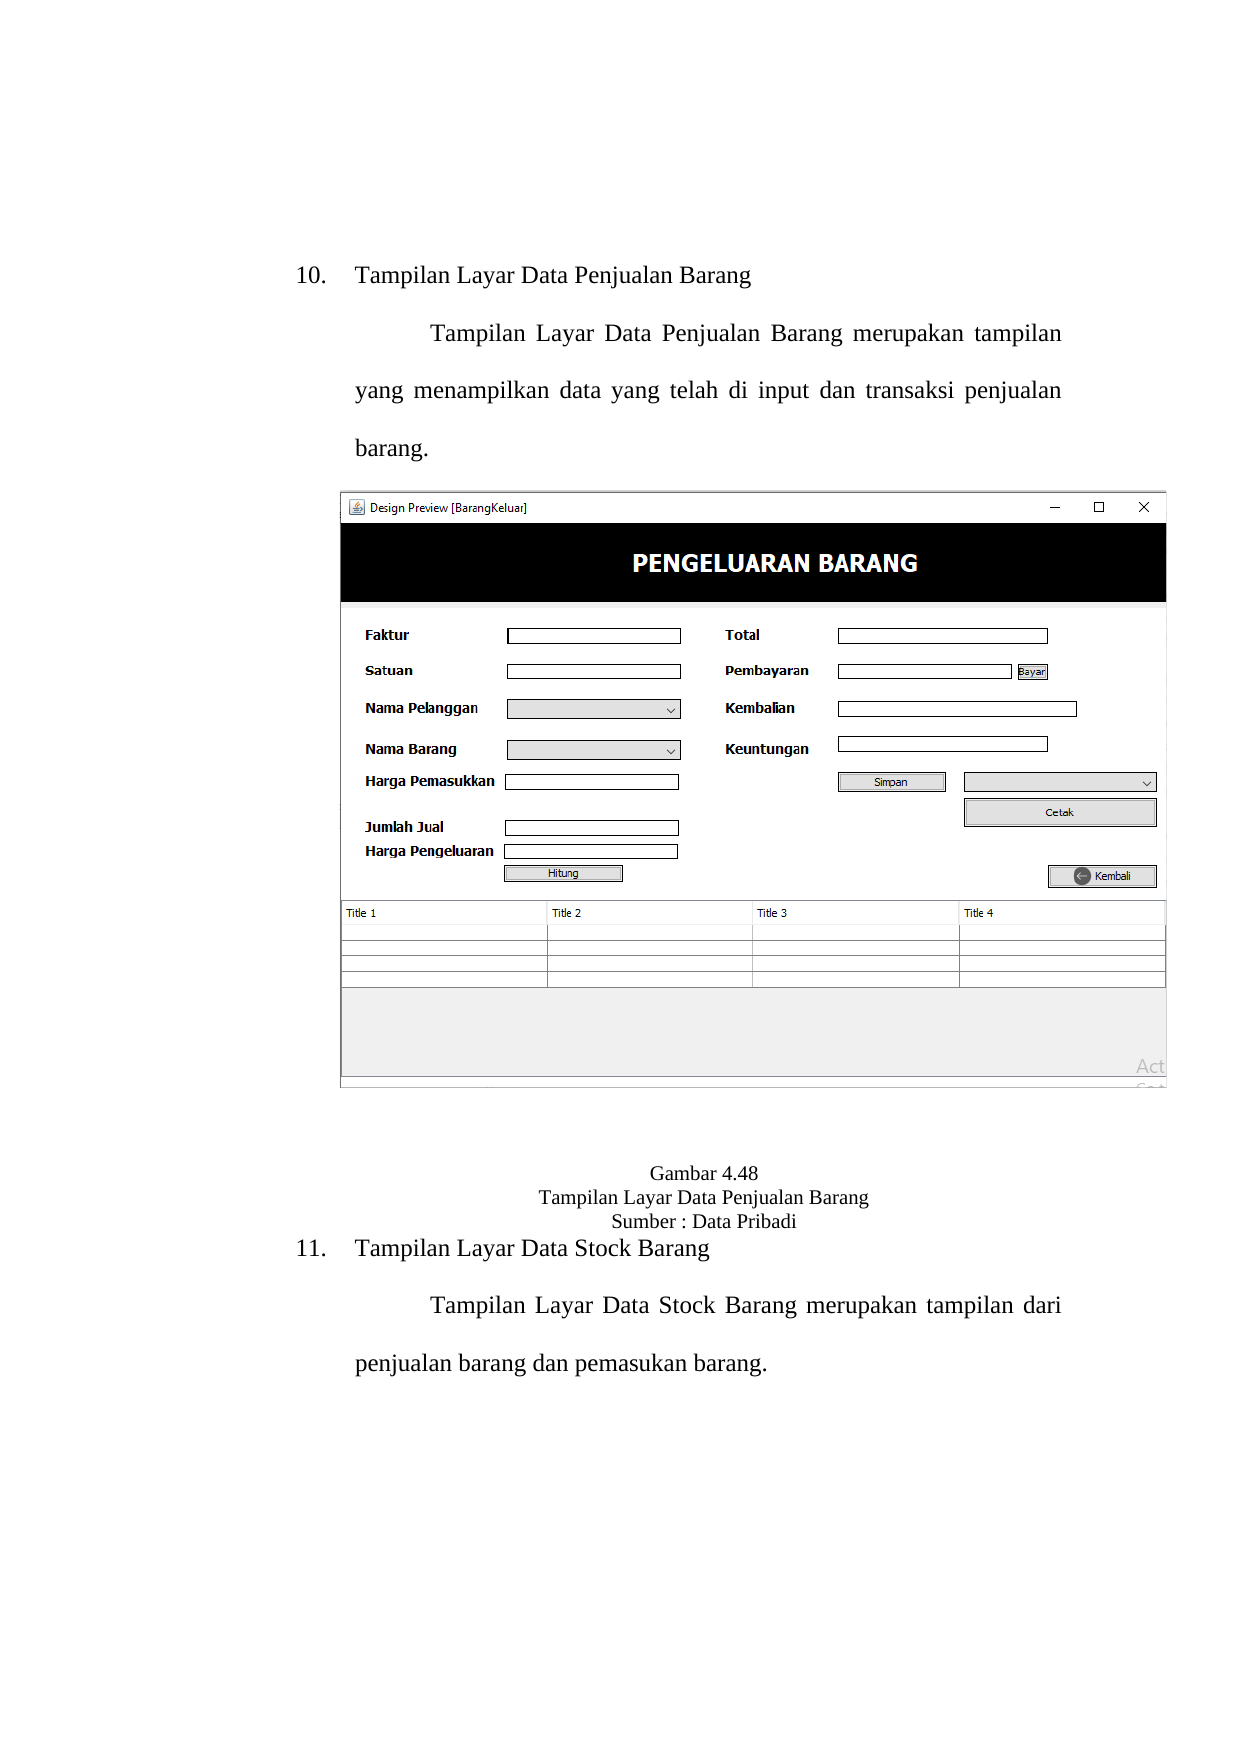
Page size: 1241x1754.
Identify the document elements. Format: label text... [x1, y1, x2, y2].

list Tampilan Layar Data Penjualan Barang [357, 1185, 1051, 1209]
picture [339, 490, 1167, 1088]
list Gambar 4.48 [357, 1161, 1051, 1185]
list Sumber : Data Pribadi [357, 1209, 1051, 1233]
list Tampilan Layar Data Stock Barang merupakan tampilan dari penjualan barang dan pemasukan barang. [355, 1290, 1063, 1377]
list Tampilan Layar Data Stock Barang [295, 1233, 1063, 1262]
list Tampilan Layar Data Penjualan Barang merupakan tampilan yang menampilkan data yang telah di input dan transaksi penjualan barang. [355, 318, 1063, 462]
list Tampilan Layar Data Penjualan Barang [295, 260, 1063, 289]
